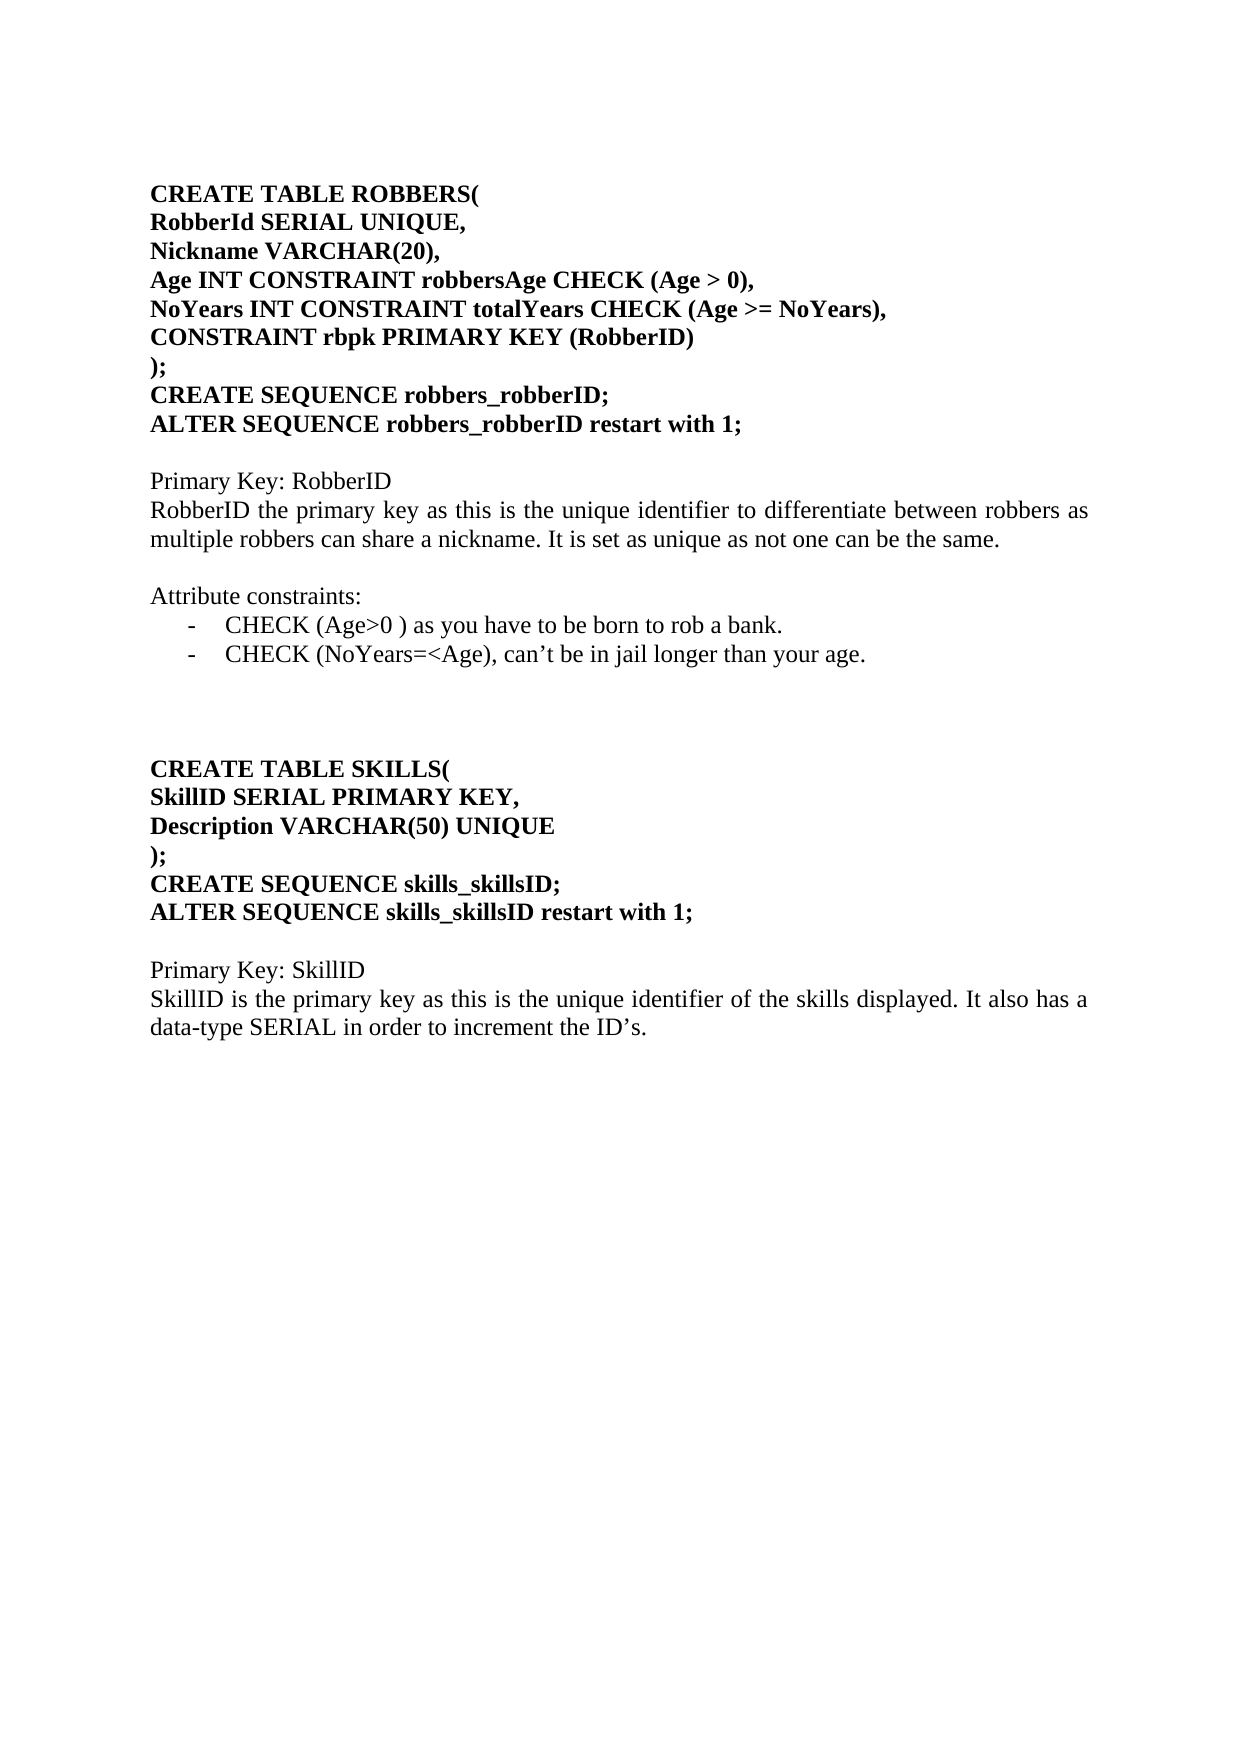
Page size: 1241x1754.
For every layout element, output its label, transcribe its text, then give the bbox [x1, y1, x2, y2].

text ); [150, 351, 1090, 380]
text ); [150, 840, 1090, 869]
text SkillID SERIAL PRIMARY KEY, [150, 782, 1090, 811]
list CHECK (Age>0 ) as you have to be born to rob a bank. [187, 610, 1090, 639]
text CREATE SEQUENCE skills_skillsID; [150, 869, 1090, 897]
text RobberID the primary key as this is the unique identifier to differentiate between robbers as multiple robbers can share a nickname. It is set as unique as not one can be the same. [150, 495, 1090, 552]
text Age INT CONSTRAINT robbersAge CHECK (Age > 0), [150, 265, 1090, 294]
text SkillID is the primary key as this is the unique identifier of the skills displayed. It also has a data-type SERIAL in order to increment the ID’s. [150, 984, 1090, 1041]
text CREATE TABLE SKILLS( [150, 754, 1090, 782]
text CREATE SEQUENCE robbers_robberID; [150, 380, 1090, 409]
text CREATE TABLE ROBBERS( [150, 179, 1090, 207]
text CONSTRAINT rbpk PRIMARY KEY (RobberID) [150, 322, 1090, 351]
text Description VARCHAR(50) UNIQUE [150, 811, 1090, 840]
text RobberId SERIAL UNIQUE, [150, 207, 1090, 236]
text Attribute constraints: [150, 581, 1090, 610]
text Nickname VARCHAR(20), [150, 236, 1090, 265]
text ALTER SEQUENCE skills_skillsID restart with 1; [150, 897, 1090, 926]
list CHECK (NoYears=<Age), can’t be in jail longer than your age. [187, 639, 1090, 667]
text ALTER SEQUENCE robbers_robberID restart with 1; [150, 409, 1090, 437]
text NoYears INT CONSTRAINT totalYears CHECK (Age >= NoYears), [150, 294, 1090, 322]
text Primary Key: RobberID [150, 466, 1090, 495]
text Primary Key: SkillID [150, 955, 1090, 984]
